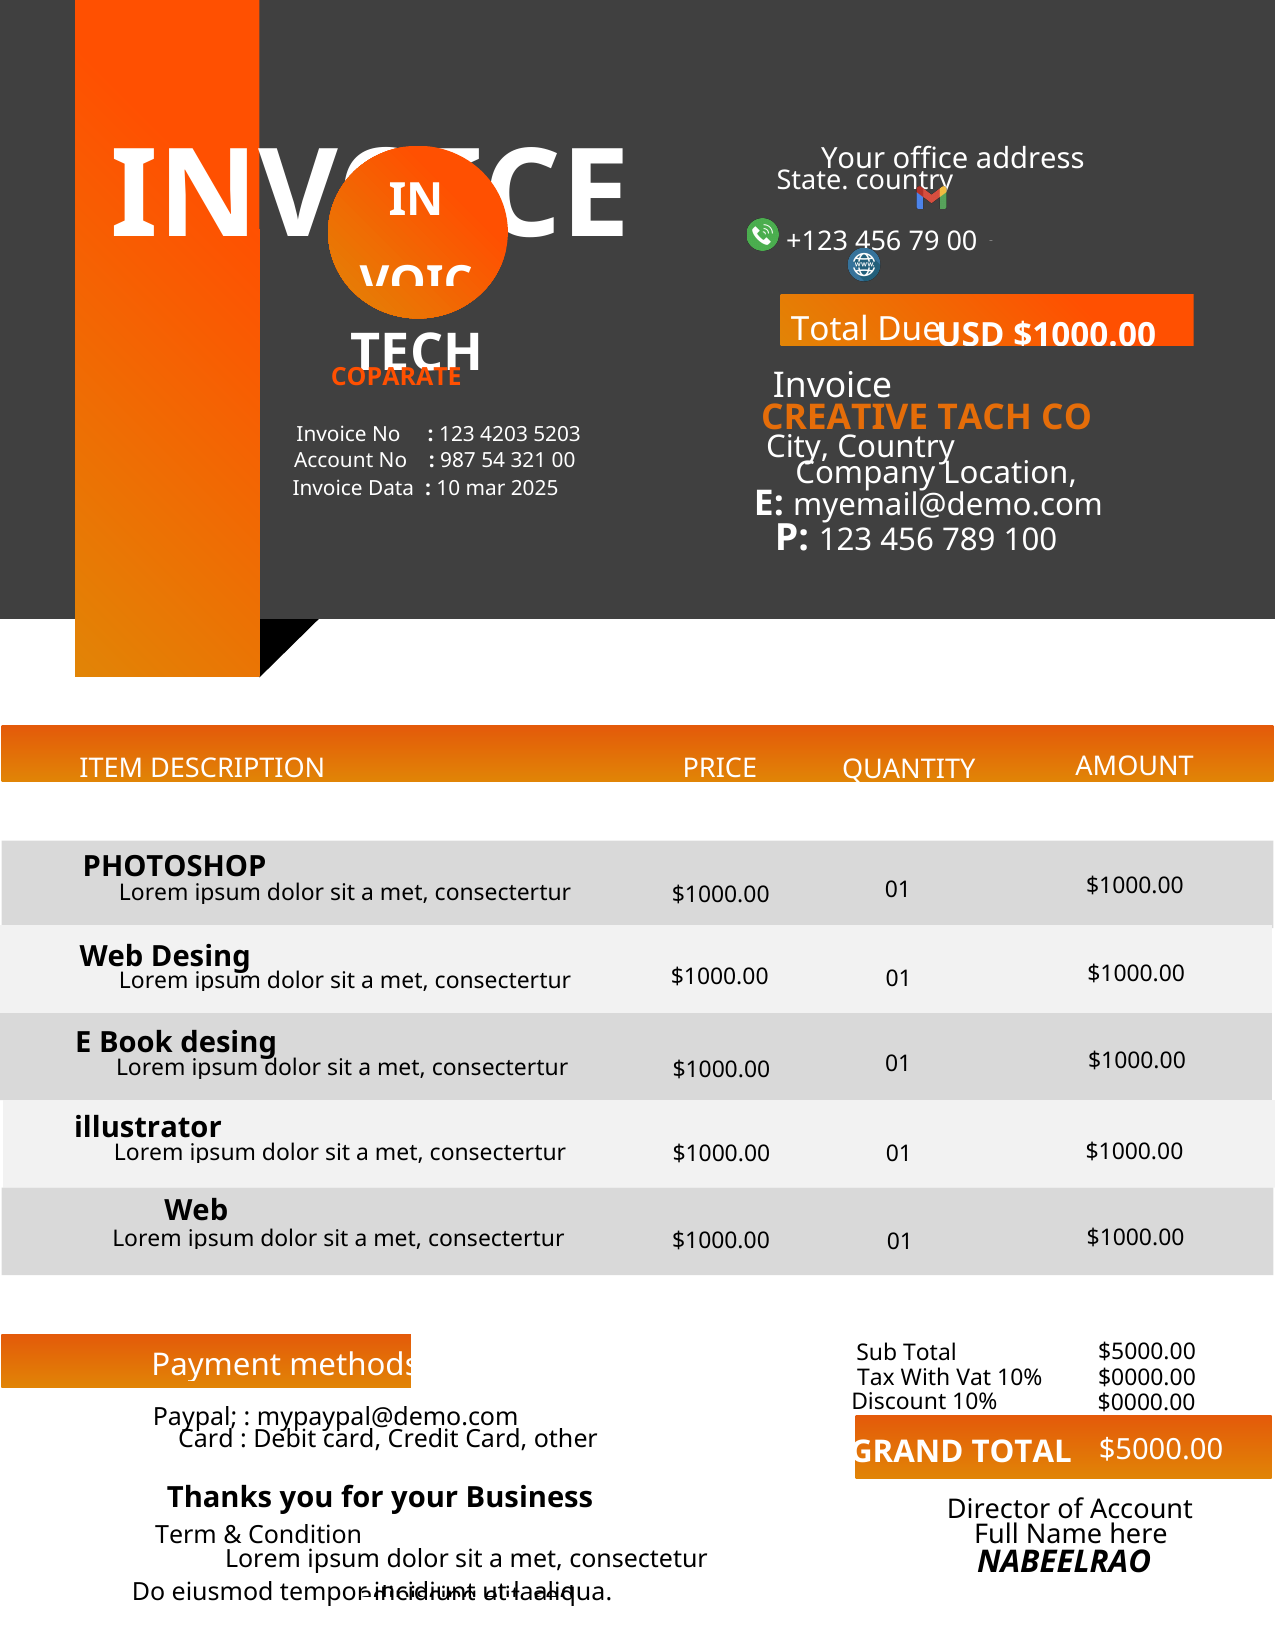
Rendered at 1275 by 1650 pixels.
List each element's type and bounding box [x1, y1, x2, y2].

picture [847, 248, 881, 282]
picture [747, 218, 779, 251]
picture [915, 181, 948, 214]
